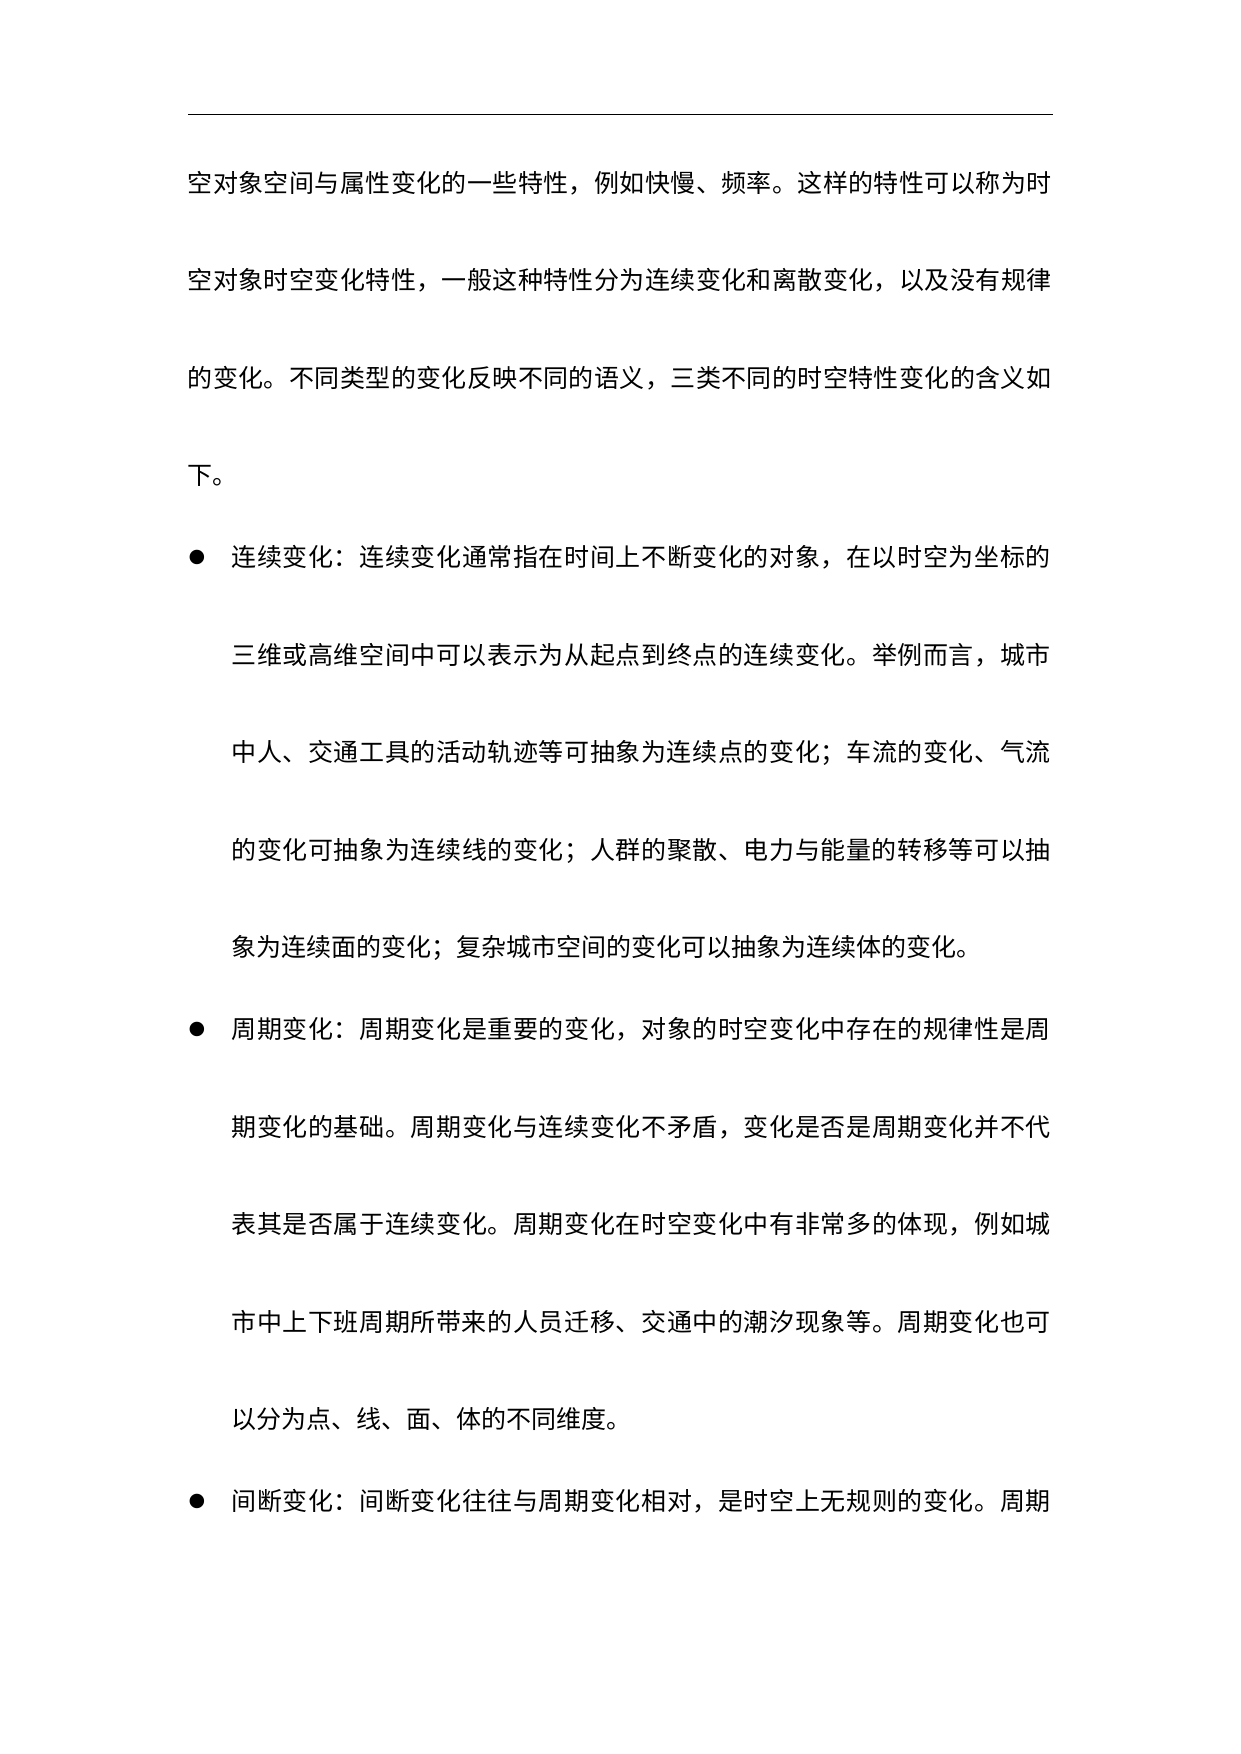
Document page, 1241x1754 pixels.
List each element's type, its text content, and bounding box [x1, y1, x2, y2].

list 连续变化：连续变化通常指在时间上不断变化的对象，在以时空为坐标的三维或高维空间中可以表示为从起点到终点的连续变化。举例而言，城市中人、交通工具的活动轨迹等可抽象为连续点的变化；车流的变化、气流的变化可抽象为连续线的变化；人群的聚散、电力与能量的转移等可以抽象为连续面的变化；复杂城市空间的变化可以抽象为连续体的变化。 [187, 524, 1053, 979]
list 周期变化：周期变化是重要的变化，对象的时空变化中存在的规律性是周期变化的基础。周期变化与连续变化不矛盾，变化是否是周期变化并不代表其是否属于连续变化。周期变化在时空变化中有非常多的体现，例如城市中上下班周期所带来的人员迁移、交通中的潮汐现象等。周期变化也可以分为点、线、面、体的不同维度。 [187, 996, 1053, 1451]
list 间断变化：间断变化往往与周期变化相对，是时空上无规则的变化。周期变化可能与随机因素有关，也可能与随机因素无关。间断变化可能只发生一次，也可能会重复发生。间断变化有可能对环境产生较小影响，也有可能产生质的影响。间断变化也可分为点、线、面、体的不同维度。 [187, 1468, 1053, 1533]
text 时空对象在时空上发生状态变化，这样的变化包含一定的语义，反映了时空对象空间与属性变化的一些特性，例如快慢、频率。这样的特性可以称为时空对象时空变化特性，一般这种特性分为连续变化和离散变化，以及没有规律的变化。不同类型的变化反映不同的语义，三类不同的时空特性变化的含义如下。 [187, 150, 1053, 507]
